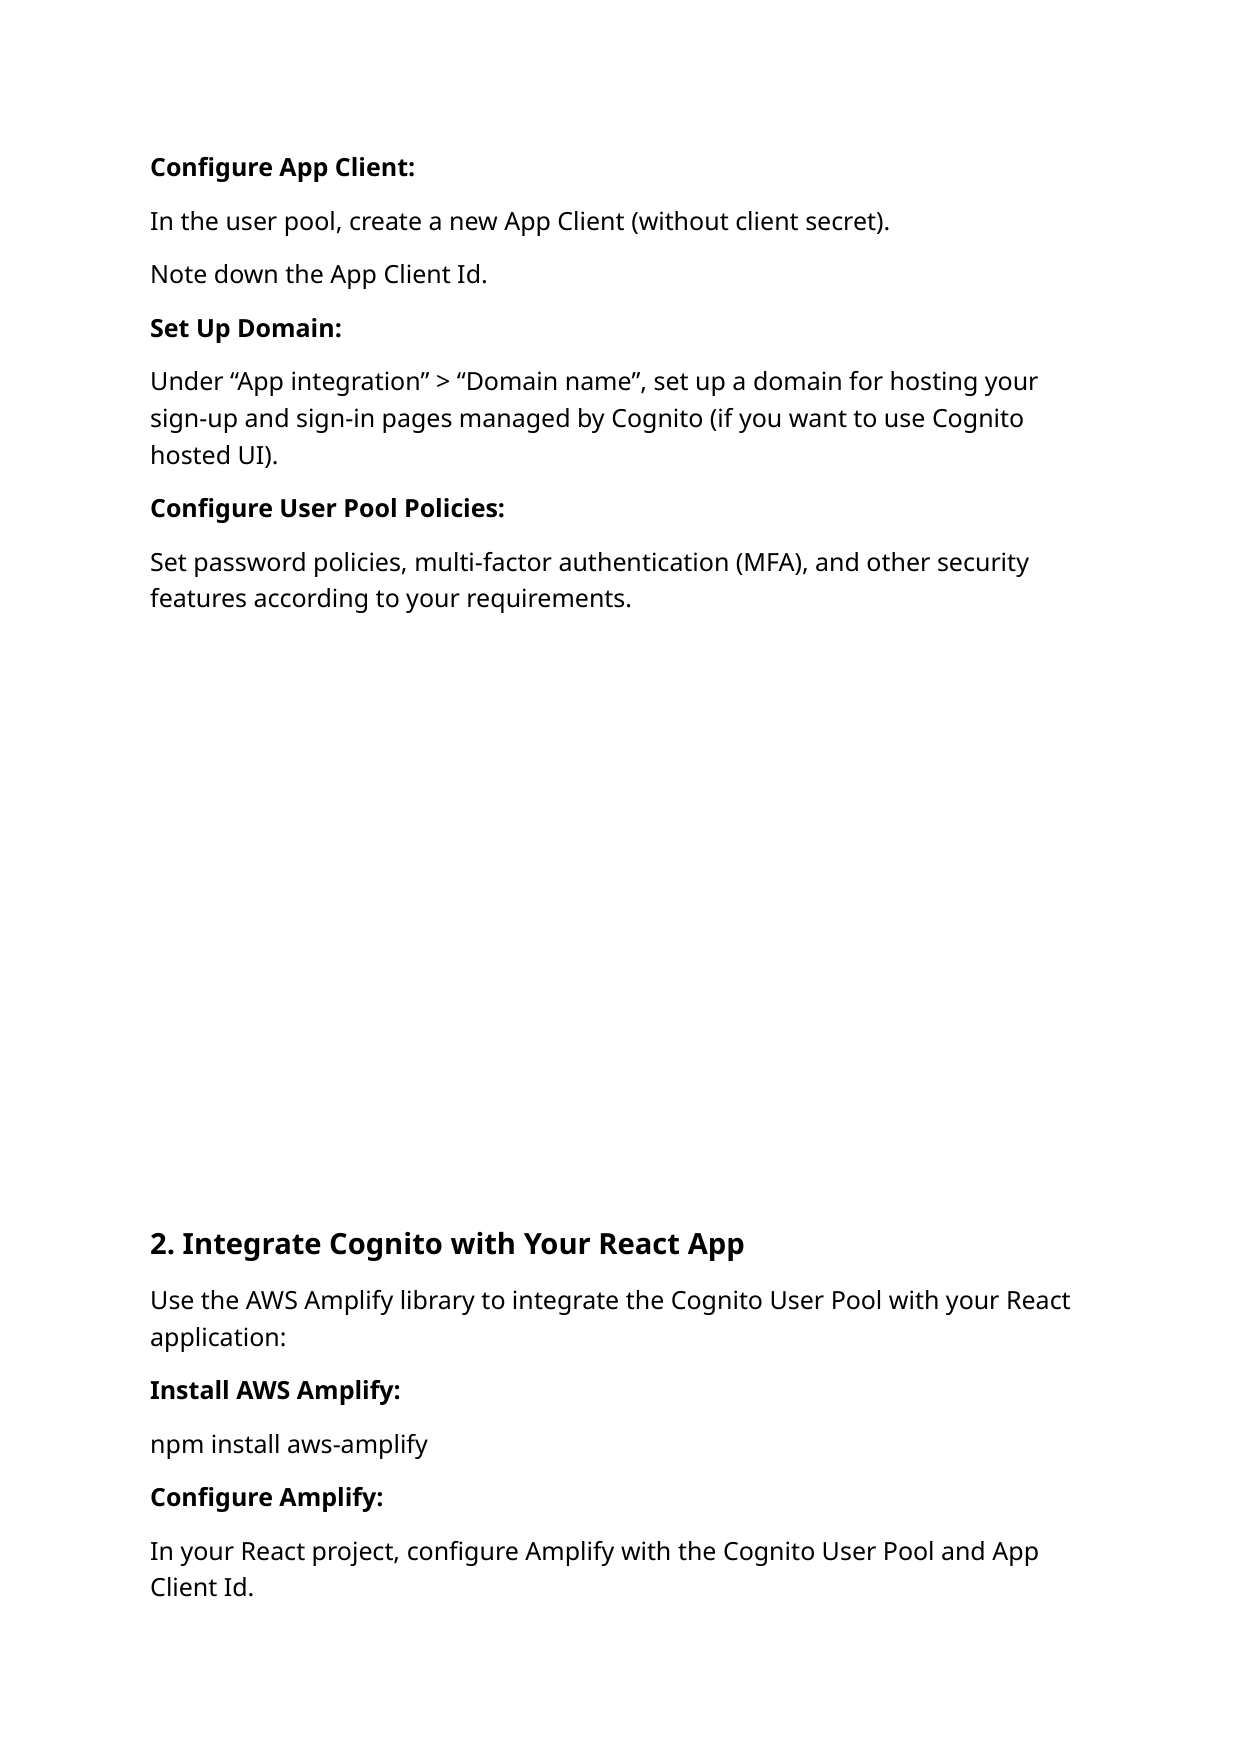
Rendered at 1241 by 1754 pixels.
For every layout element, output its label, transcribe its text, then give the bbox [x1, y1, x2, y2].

text npm install aws-amplify [150, 1426, 1090, 1460]
text In the user pool, create a new App Client (without client secret). [150, 203, 1090, 237]
text Use the AWS Amplify library to integrate the Cognito User Pool with your React application: [150, 1283, 1090, 1353]
text Configure User Pool Policies: [150, 491, 1090, 525]
text Note down the App Client Id. [150, 257, 1090, 291]
text Under “App integration” > “Domain name”, set up a domain for hosting your sign-up and sign-in pages managed by Cognito (if you want to use Cognito hosted UI). [150, 364, 1090, 471]
text 2. Integrate Cognito with Your React App [150, 1223, 1090, 1263]
text Configure App Client: [150, 150, 1090, 184]
text Install AWS Amplify: [150, 1373, 1090, 1407]
text In your React project, configure Amplify with the Cognito User Pool and App Client Id. [150, 1533, 1090, 1604]
text Set Up Domain: [150, 310, 1090, 344]
text Configure Amplify: [150, 1480, 1090, 1514]
text Set password policies, multi-factor authentication (MFA), and other security features according to your requirements. [150, 544, 1090, 615]
